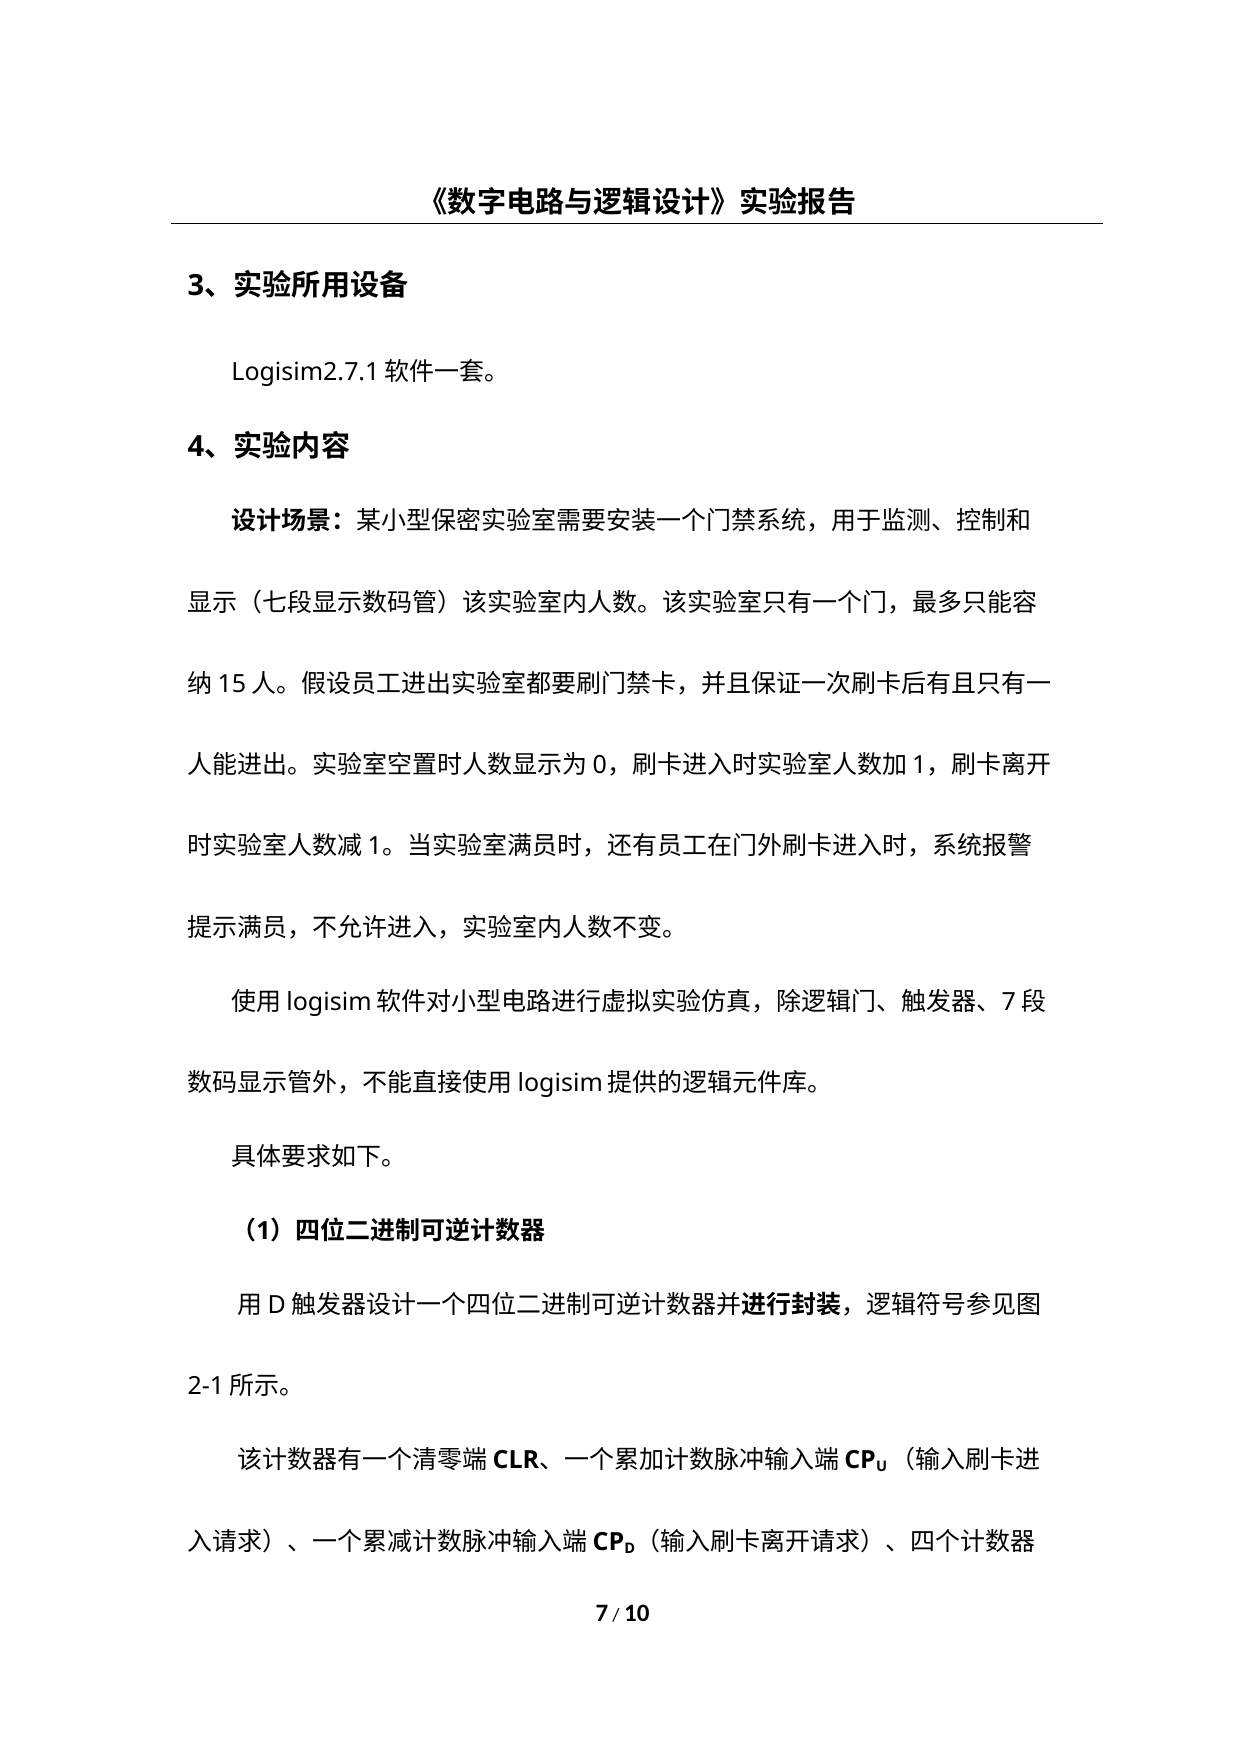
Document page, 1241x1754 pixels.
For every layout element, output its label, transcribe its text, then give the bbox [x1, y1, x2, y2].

text 用D触发器设计一个四位二进制可逆计数器并进行封装，逻辑符号参见图2-1所示。 [187, 1270, 1053, 1416]
text Logisim2.7.1软件一套。 [187, 337, 1053, 402]
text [187, 1426, 1053, 1572]
text 设计场景：某小型保密实验室需要安装一个门禁系统，用于监测、控制和显示（七段显示数码管）该实验室内人数。该实验室只有一个门，最多只能容纳15人。假设员工进出实验室都要刷门禁卡，并且保证一次刷卡后有且只有一人能进出。实验室空置时人数显示为0，刷卡进入时实验室人数加1，刷卡离开时实验室人数减1。当实验室满员时，还有员工在门外刷卡进入时，系统报警提示满员，不允许进入，实验室内人数不变。 [187, 486, 1053, 958]
subtitle 4、实验内容 [187, 411, 1053, 476]
text （1）四位二进制可逆计数器 [187, 1196, 1053, 1261]
text 具体要求如下。 [187, 1122, 1053, 1187]
text 使用logisim软件对小型电路进行虚拟实验仿真，除逻辑门、触发器、7段数码显示管外，不能直接使用logisim提供的逻辑元件库。 [187, 967, 1053, 1113]
subtitle 3、实验所用设备 [187, 251, 1053, 316]
